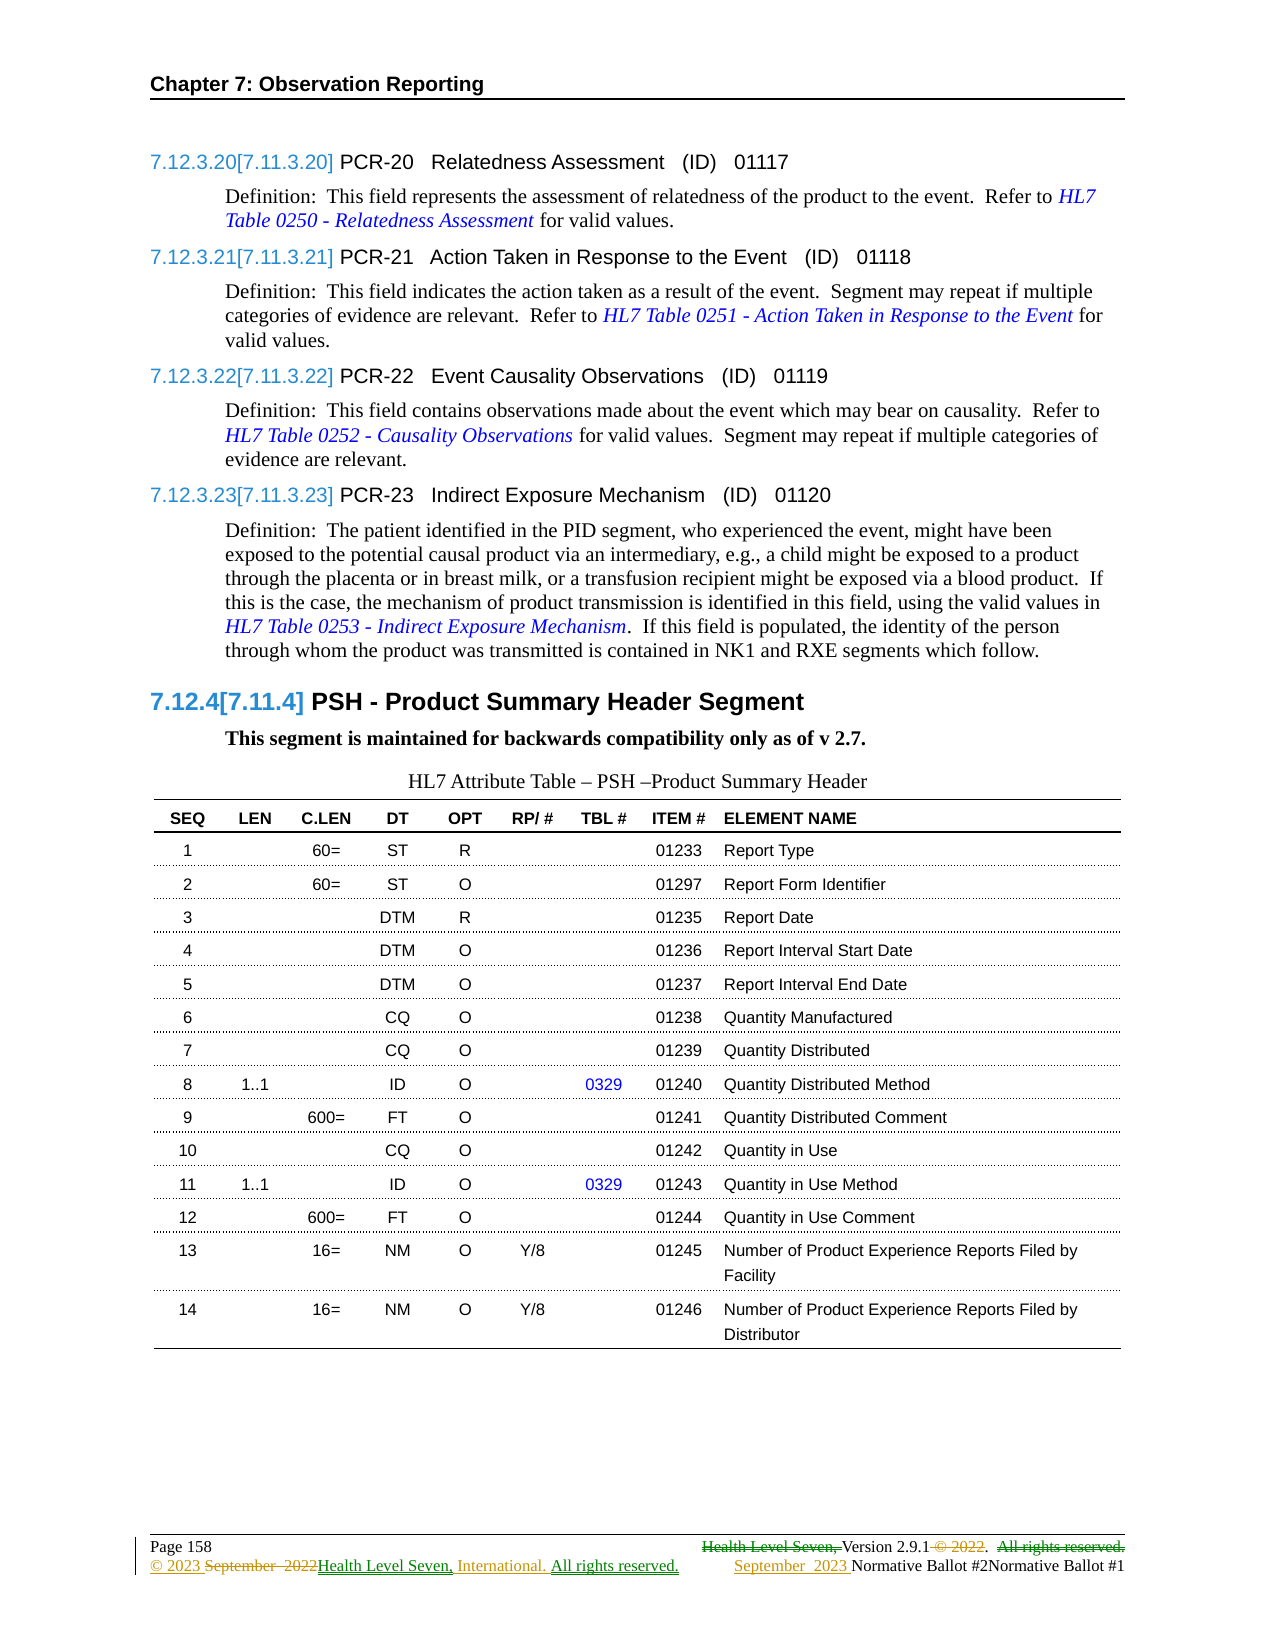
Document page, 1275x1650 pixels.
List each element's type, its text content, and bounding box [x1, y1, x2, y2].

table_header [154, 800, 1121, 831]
text HL7 Attribute Table – PSH –Product Summary Header [150, 769, 1125, 793]
text Definition: This field indicates the action taken as a result of the event. Segment may repeat if multiple categories of evidence are relevant. Refer to HL7 Table 0251 - Action Taken in Response to the Event for valid values. [225, 279, 1125, 352]
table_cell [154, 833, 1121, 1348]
text Definition: This field contains observations made about the event which may bear on causality. Refer to HL7 Table 0252 - Causality Observations for valid values. Segment may repeat if multiple categories of evidence are relevant. [225, 398, 1125, 471]
subtitle PCR-23 Indirect Exposure Mechanism (ID) 01120 [150, 483, 1125, 507]
subtitle PCR-20 Relatedness Assessment (ID) 01117 [150, 150, 1125, 174]
subtitle PCR-21 Action Taken in Response to the Event (ID) 01118 [150, 245, 1125, 269]
text Definition: The patient identified in the PID segment, who experienced the event, might have been exposed to the potential causal product via an intermediary, e.g., a child might be exposed to a product through the placenta or in breast milk, or a transfusion recipient might be exposed via a blood product. If this is the case, the mechanism of product transmission is identified in this field, using the valid values in HL7 Table 0253 - Indirect Exposure Mechanism. If this field is populated, the identity of the person through whom the product was transmitted is contained in NK1 and RXE segments which follow. [225, 517, 1125, 662]
text Definition: This field represents the assessment of relatedness of the product to the event. Refer to HL7 Table 0250 - Relatedness Assessment for valid values. [225, 184, 1125, 232]
subtitle PCR-22 Event Causality Observations (ID) 01119 [150, 364, 1125, 388]
subtitle PSH - Product Summary Header Segment [150, 687, 1125, 716]
text This segment is maintained for backwards compatibility only as of v 2.7. [225, 726, 1125, 750]
